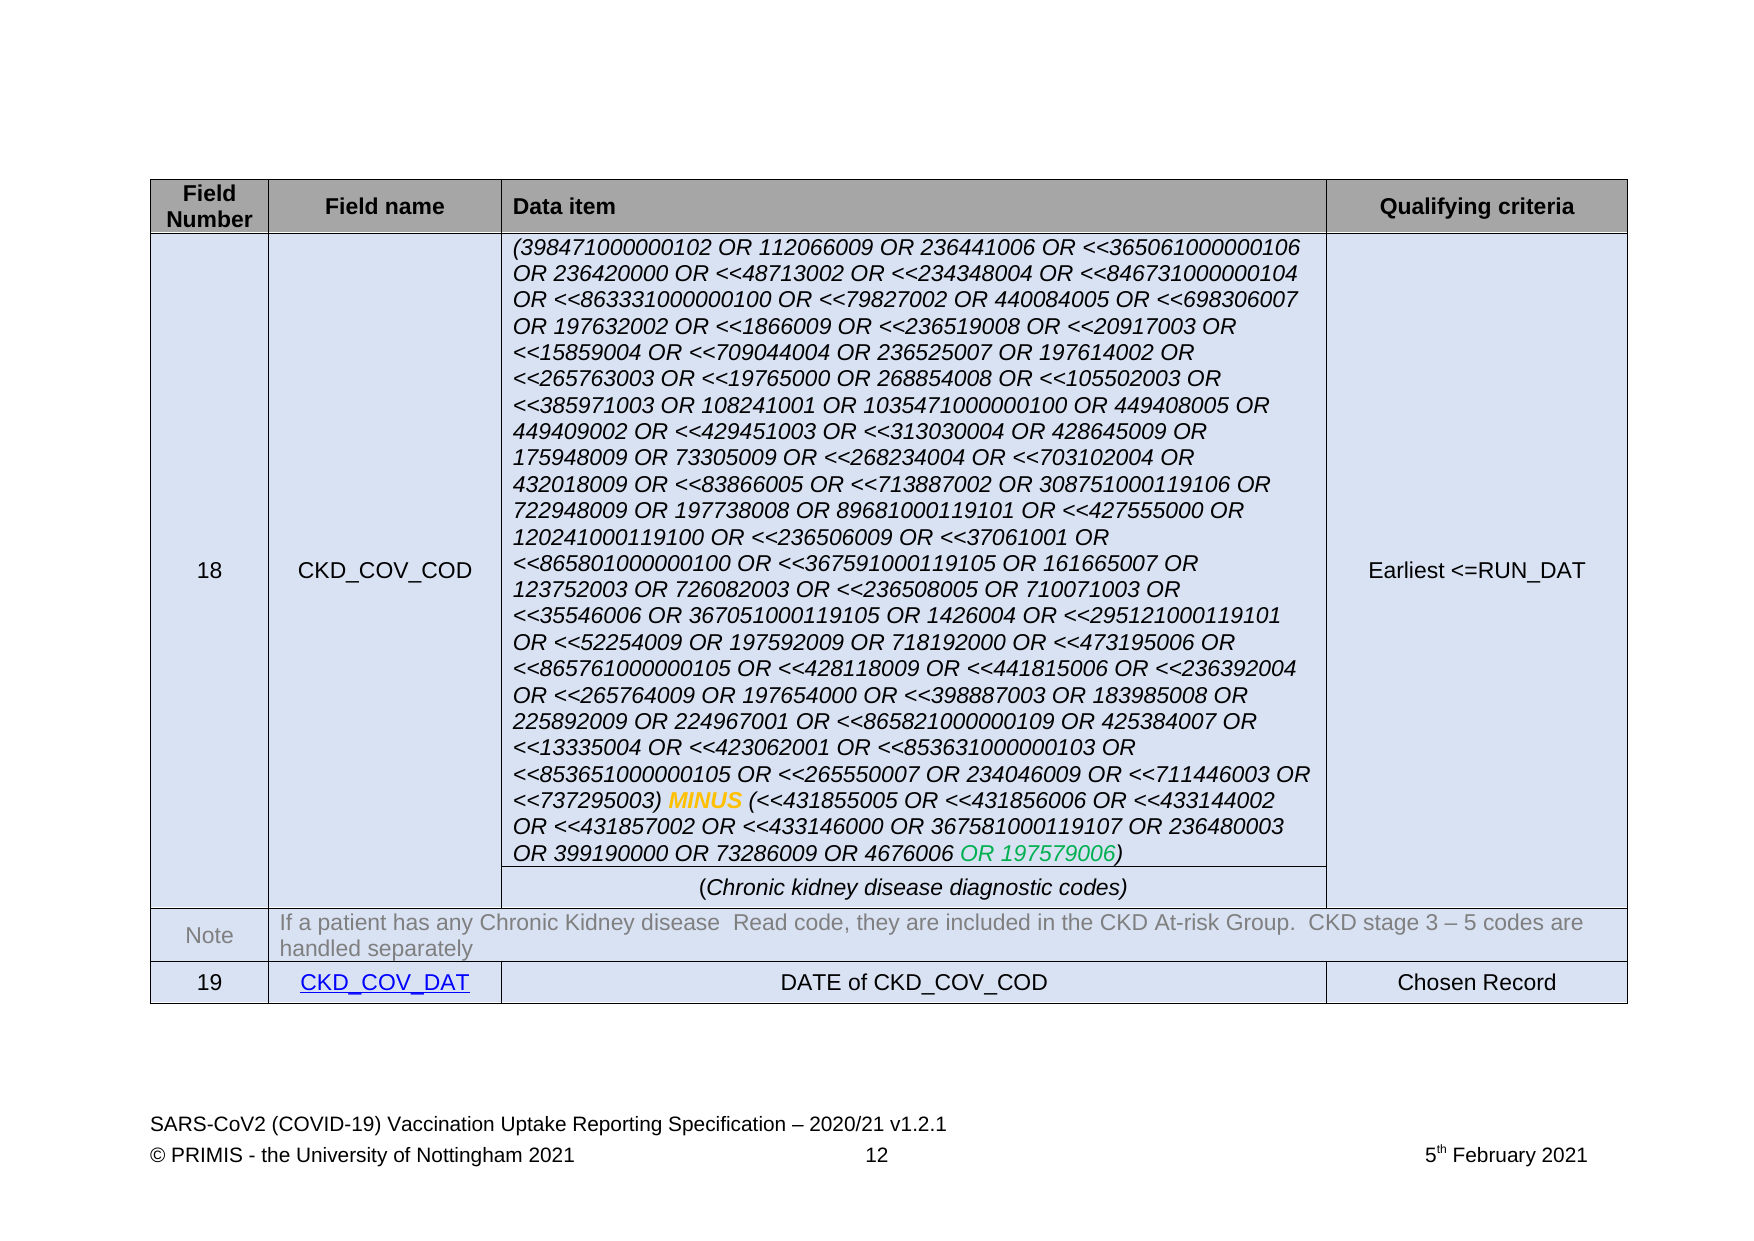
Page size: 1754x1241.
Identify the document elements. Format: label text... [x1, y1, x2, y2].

table_header Field Number [151, 180, 268, 232]
table_cell If a patient has any Chronic Kidney disease Read code, they are included in the CKD At-risk Group. CKD stage 3 – 5 codes are handled separately [269, 909, 1627, 961]
table_header Qualifying criteria [1327, 180, 1627, 232]
table_header Field name [269, 180, 501, 232]
table_cell Earliest <=RUN_DAT [1327, 234, 1627, 907]
table_cell DATE of CKD_COV_COD [502, 962, 1326, 1002]
table_cell (Chronic kidney disease diagnostic codes) [502, 867, 1326, 907]
table_cell ckd_cov_dat [269, 962, 501, 1002]
table_cell Note [151, 909, 268, 961]
table_cell (398471000000102 OR 112066009 OR 236441006 OR <<365061000000106 OR 236420000 OR <<48713002 OR <<234348004 OR <<846731000000104 OR <<863331000000100 OR <<79827002 OR 440084005 OR <<698306007 OR 197632002 OR <<1866009 OR <<236519008 OR <<20917003 OR <<15859004 OR <<709044004 OR 236525007 OR 197614002 OR <<265763003 OR <<19765000 OR 268854008 OR <<105502003 OR <<385971003 OR 108241001 OR 1035471000000100 OR 449408005 OR 449409002 OR <<429451003 OR <<313030004 OR 428645009 OR 175948009 OR 73305009 OR <<268234004 OR <<703102004 OR 432018009 OR <<83866005 OR <<713887002 OR 308751000119106 OR 722948009 OR 197738008 OR 89681000119101 OR <<427555000 OR 120241000119100 OR <<236506009 OR <<37061001 OR <<865801000000100 OR <<367591000119105 OR 161665007 OR 123752003 OR 726082003 OR <<236508005 OR 710071003 OR <<35546006 OR 367051000119105 OR 1426004 OR <<295121000119101 OR <<52254009 OR 197592009 OR 718192000 OR <<473195006 OR <<865761000000105 OR <<428118009 OR <<441815006 OR <<236392004 OR <<265764009 OR 197654000 OR <<398887003 OR 183985008 OR 225892009 OR 224967001 OR <<865821000000109 OR 425384007 OR <<13335004 OR <<423062001 OR <<853631000000103 OR <<853651000000105 OR <<265550007 OR 234046009 OR <<711446003 OR <<737295003) MINUS (<<431855005 OR <<431856006 OR <<433144002 OR <<431857002 OR <<433146000 OR 367581000119107 OR 236480003 OR 399190000 OR 73286009 OR 4676006 OR 197579006) [502, 234, 1326, 866]
table_cell 19 [151, 962, 268, 1002]
table_cell 18 [151, 234, 268, 907]
table_cell CKD_cov_COD [269, 234, 501, 907]
table_cell Chosen Record [1327, 962, 1627, 1002]
table_header Data item [502, 180, 1326, 232]
